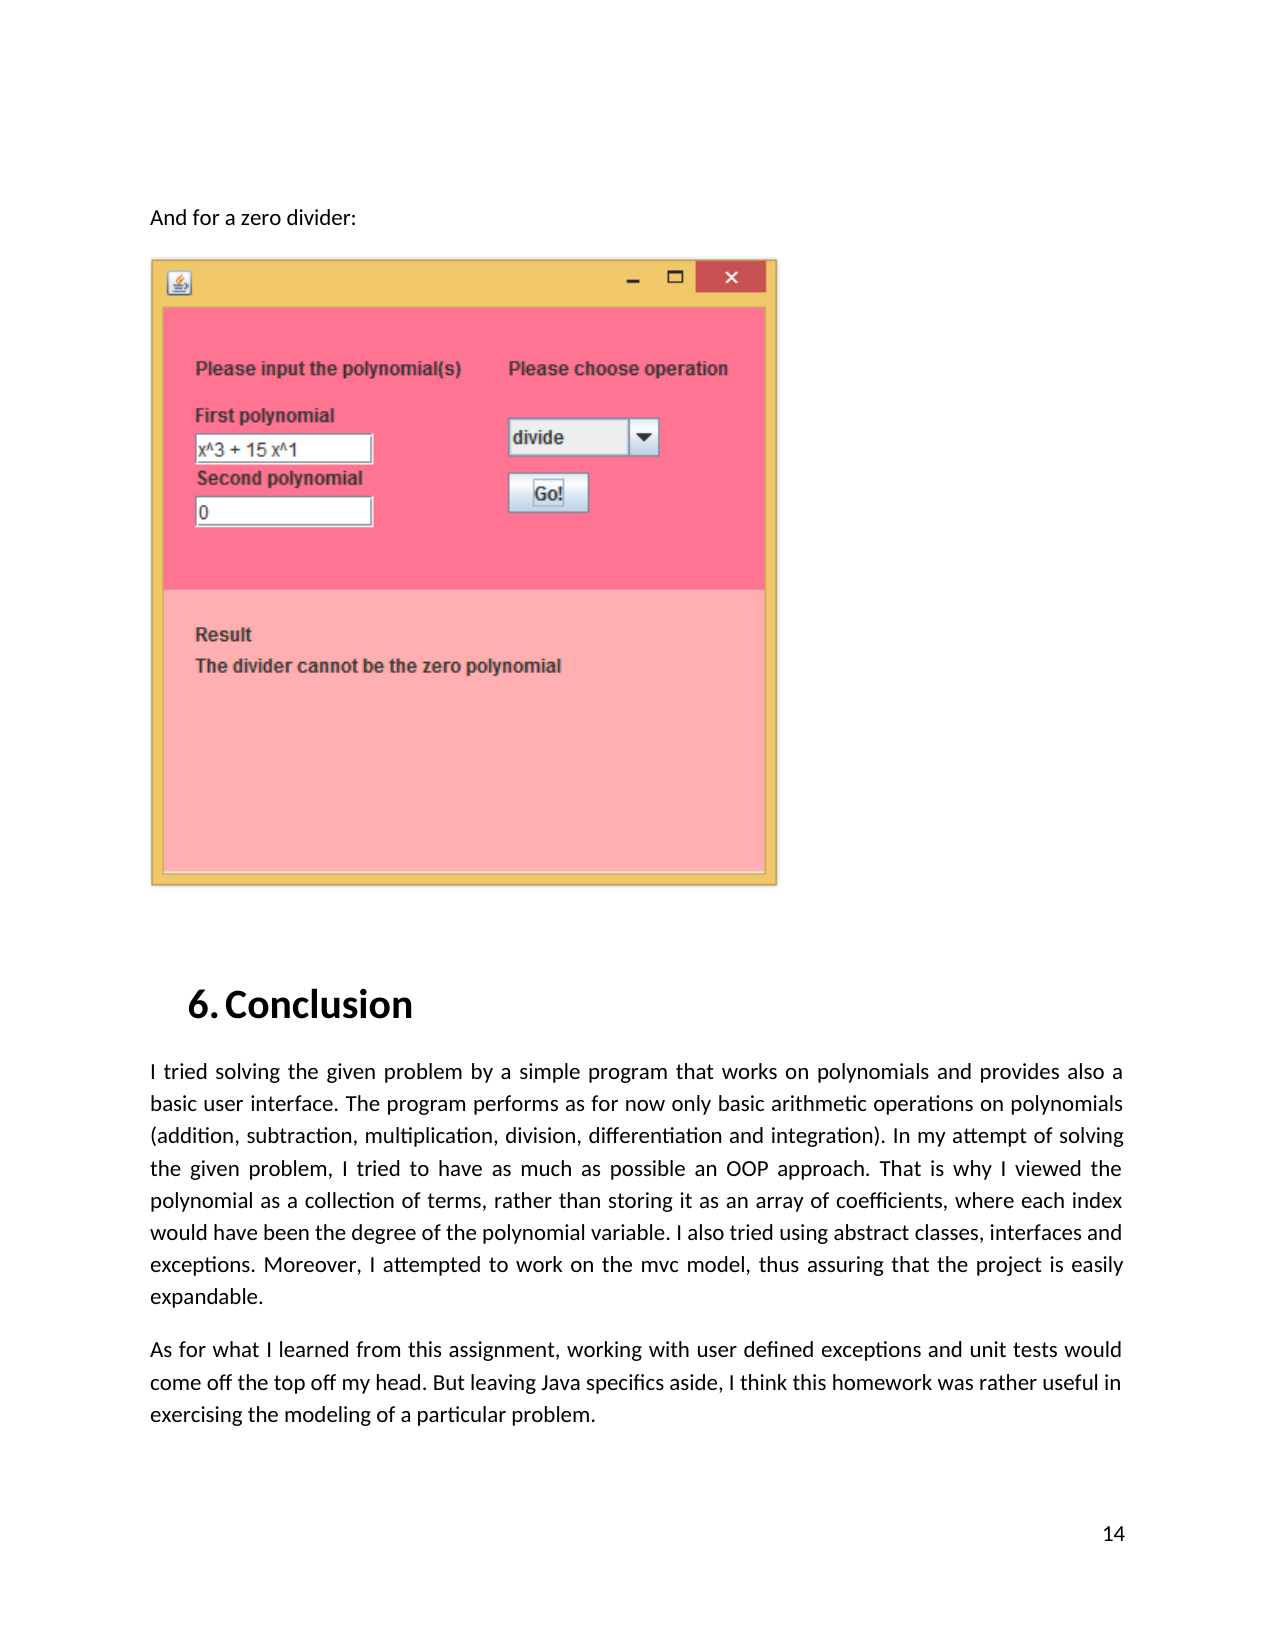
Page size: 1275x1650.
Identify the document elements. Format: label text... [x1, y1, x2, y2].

picture [150, 256, 782, 900]
list Conclusion [187, 978, 1125, 1029]
text I tried solving the given problem by a simple program that works on polynomials and provides also a basic user interface. The program performs as for now only basic arithmetic operations on polynomials (addition, subtraction, multiplication, division, differentiation and integration). In my attempt of solving the given problem, I tried to have as much as possible an OOP approach. That is why I viewed the polynomial as a collection of terms, rather than storing it as an array of coefficients, where each index would have been the degree of the polynomial variable. I also tried using abstract classes, interfaces and exceptions. Moreover, I attempted to work on the mvc model, thus assuring that the project is easily expandable. [150, 1057, 1125, 1311]
text As for what I learned from this assignment, working with user defined exceptions and unit tests would come off the top off my head. But leaving Java specifics aside, I think this homework was rather useful in exercising the modeling of a particular problem. [150, 1336, 1125, 1428]
text And for a zero divider: [150, 203, 1125, 231]
